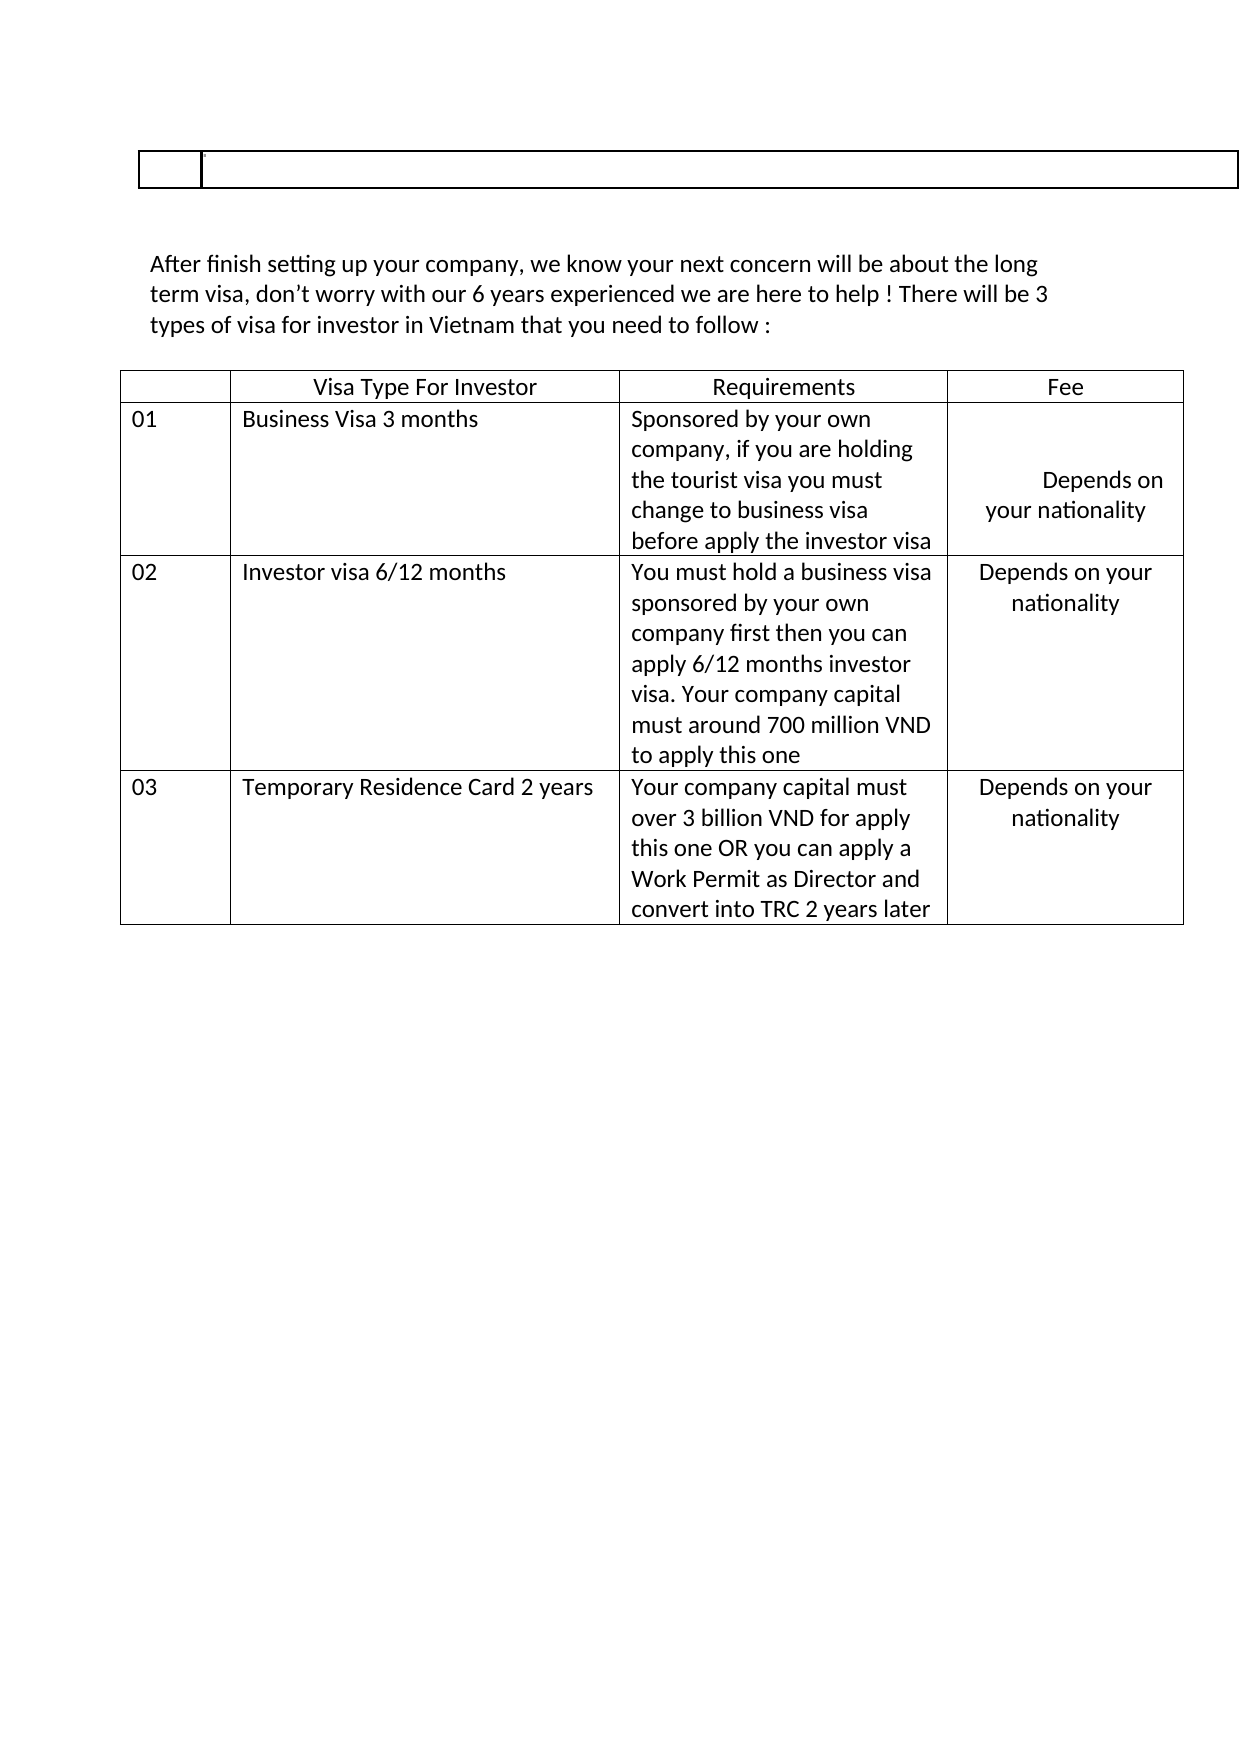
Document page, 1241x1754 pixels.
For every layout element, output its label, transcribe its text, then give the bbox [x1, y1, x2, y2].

table_cell 01 [121, 403, 230, 555]
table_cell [203, 152, 1237, 187]
table_cell 03 [121, 771, 230, 924]
table_cell Business Visa 3 months [231, 403, 619, 555]
table_cell Depends on your nationality [948, 771, 1183, 924]
table_header [121, 371, 230, 402]
table_cell You must hold a business visa sponsored by your own company first then you can apply 6/12 months investor visa. Your company capital must around 700 million VND to apply this one [620, 556, 947, 770]
table_cell Your company capital must over 3 billion VND for apply this one OR you can apply a Work Permit as Director and convert into TRC 2 years later [620, 771, 947, 924]
table_cell Depends on your nationality [948, 403, 1183, 555]
table_cell Investor visa 6/12 months [231, 556, 619, 770]
table_header Fee [948, 371, 1183, 402]
table_cell 02 [121, 556, 230, 770]
table_header Requirements [620, 371, 947, 402]
table_cell Temporary Residence Card 2 years [231, 771, 619, 924]
text After finish setting up your company, we know your next concern will be about the long term visa, don’t worry with our 6 years experienced we are here to help ! There will be 3 types of visa for investor in Vietnam that you need to follow : [150, 248, 1090, 340]
table_cell Depends on your nationality [948, 556, 1183, 770]
table_header Visa Type For Investor [231, 371, 619, 402]
table_cell Sponsored by your own company, if you are holding the tourist visa you must change to business visa before apply the investor visa [620, 403, 947, 555]
table_cell 9 [140, 152, 200, 187]
